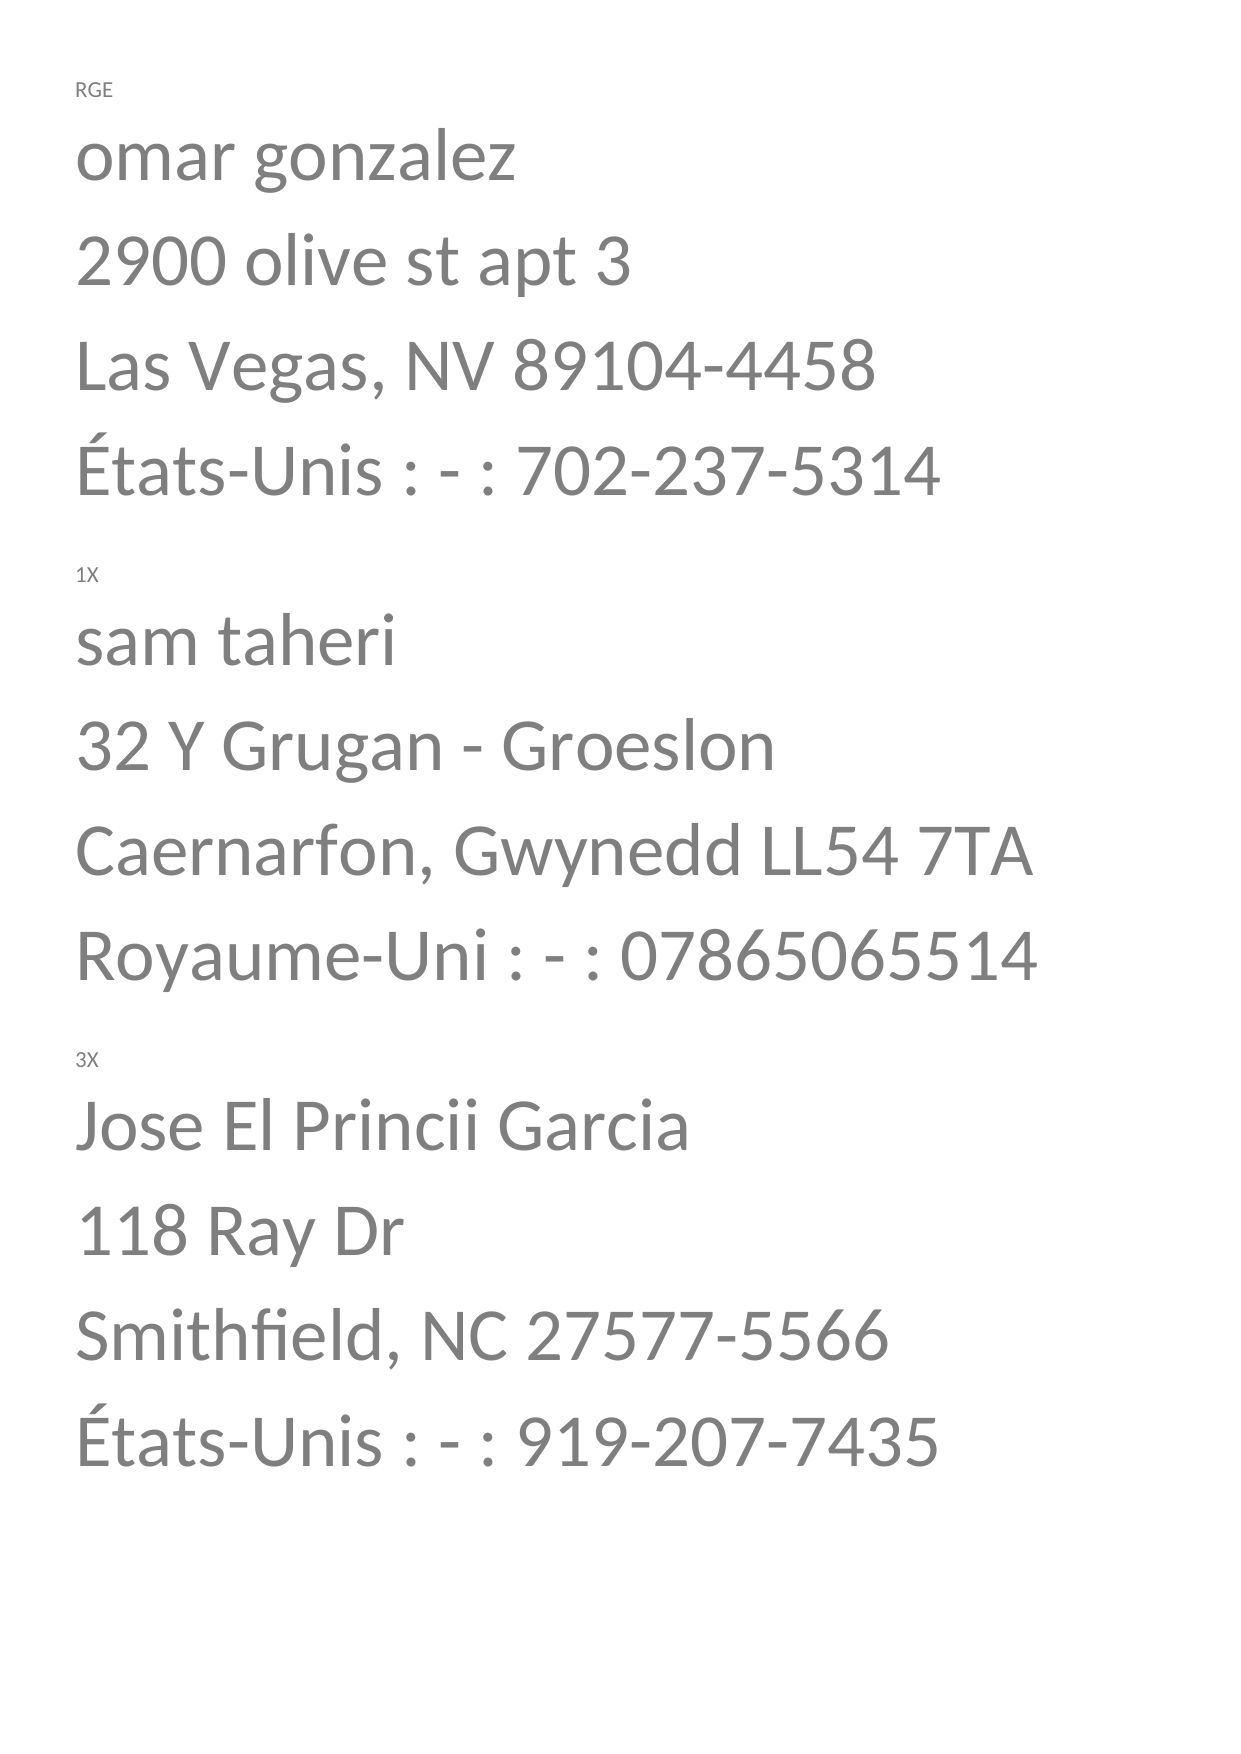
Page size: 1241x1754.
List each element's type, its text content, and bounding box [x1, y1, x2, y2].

text Jose El Princii Garcia [75, 1078, 1165, 1169]
text omar gonzalez [75, 107, 1165, 199]
text RGE [75, 75, 1165, 103]
text sam taheri [75, 592, 1165, 684]
text 32 Y Grugan - Groeslon [75, 698, 1165, 789]
text Royaume-Uni : - : 07865065514 [75, 908, 1165, 999]
text 1X [75, 560, 1165, 588]
text Las Vegas, NV 89104-4458 [75, 318, 1165, 409]
text États-Unis : - : 919-207-7435 [75, 1393, 1165, 1485]
text 118 Ray Dr [75, 1183, 1165, 1274]
text États-Unis : - : 702-237-5314 [75, 423, 1165, 514]
text 3X [75, 1045, 1165, 1073]
text Smithfield, NC 27577-5566 [75, 1288, 1165, 1379]
text Caernarfon, Gwynedd LL54 7TA [75, 803, 1165, 894]
text 2900 olive st apt 3 [75, 212, 1165, 304]
